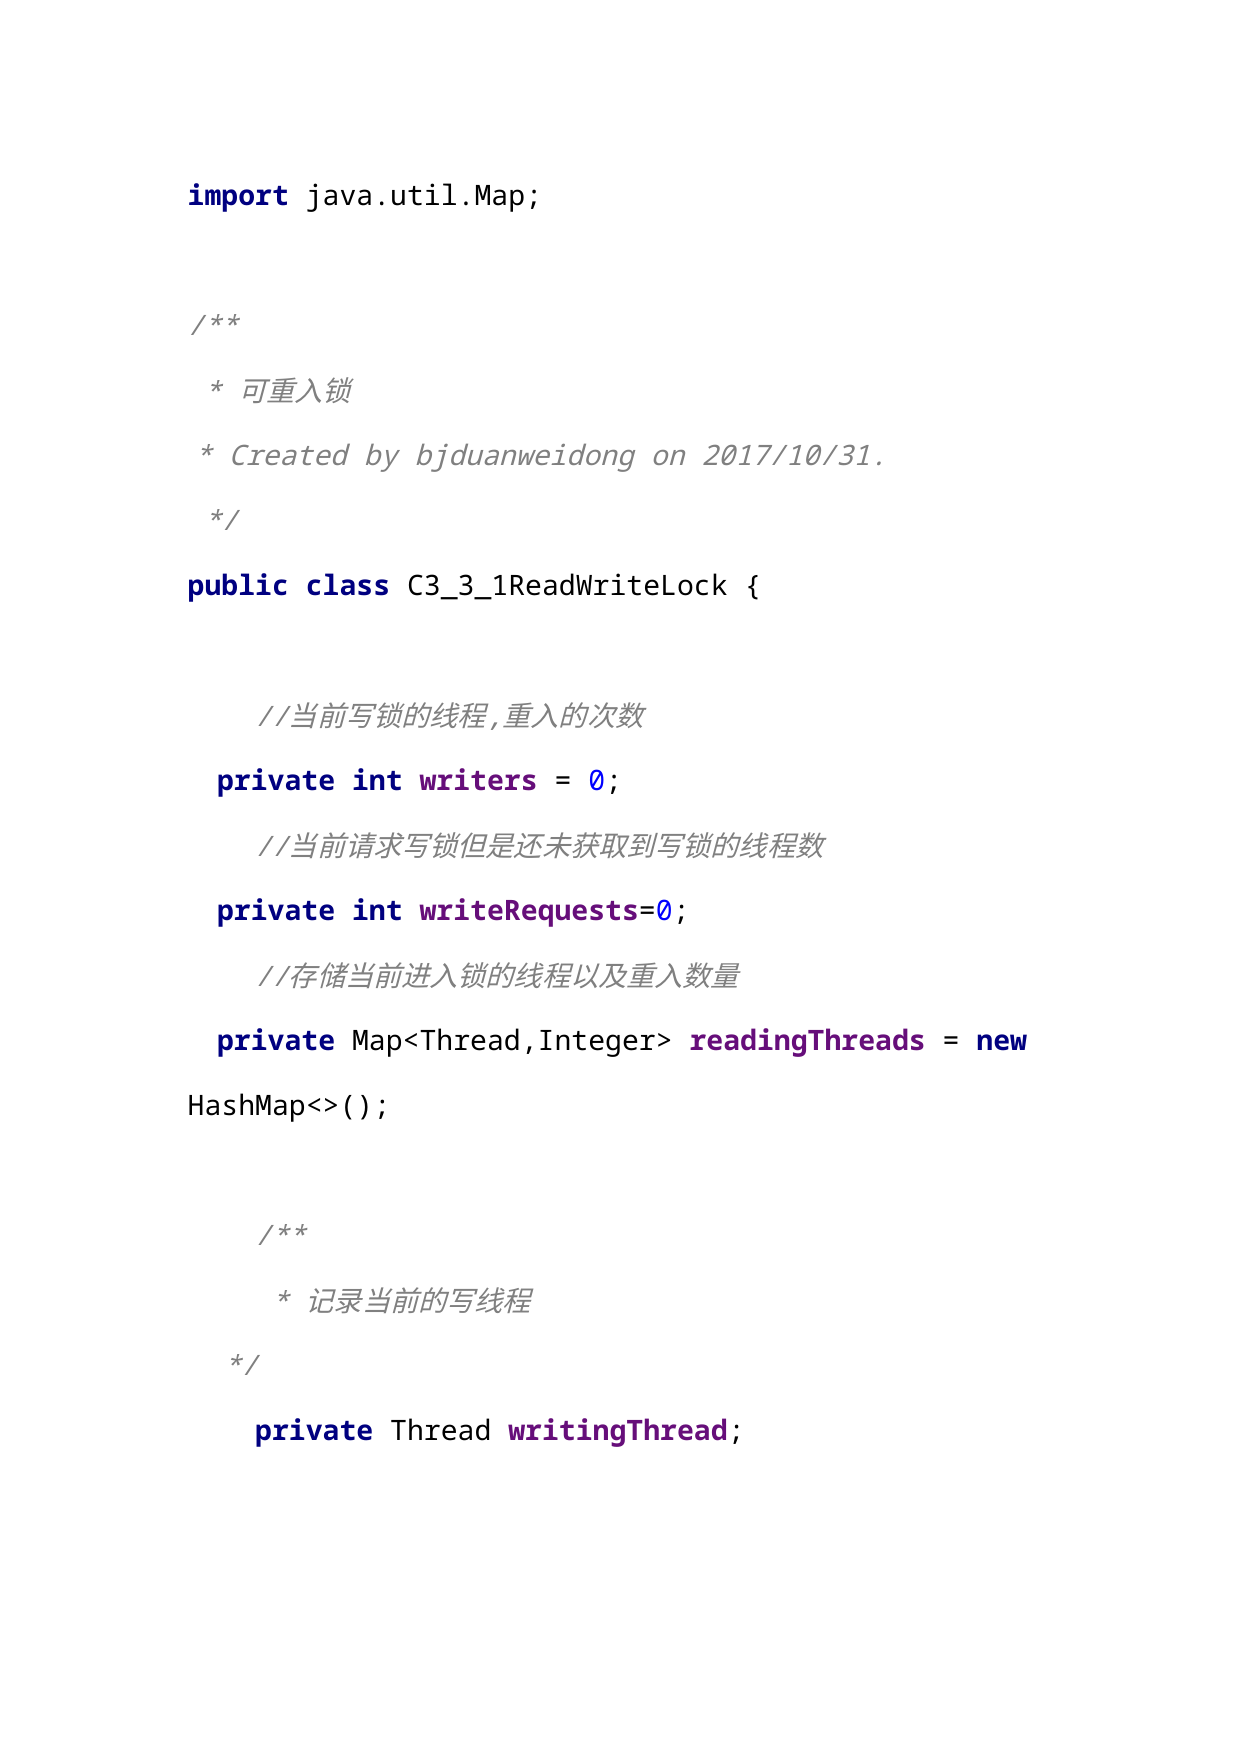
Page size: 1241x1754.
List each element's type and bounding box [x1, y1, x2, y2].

text [187, 162, 1053, 1462]
